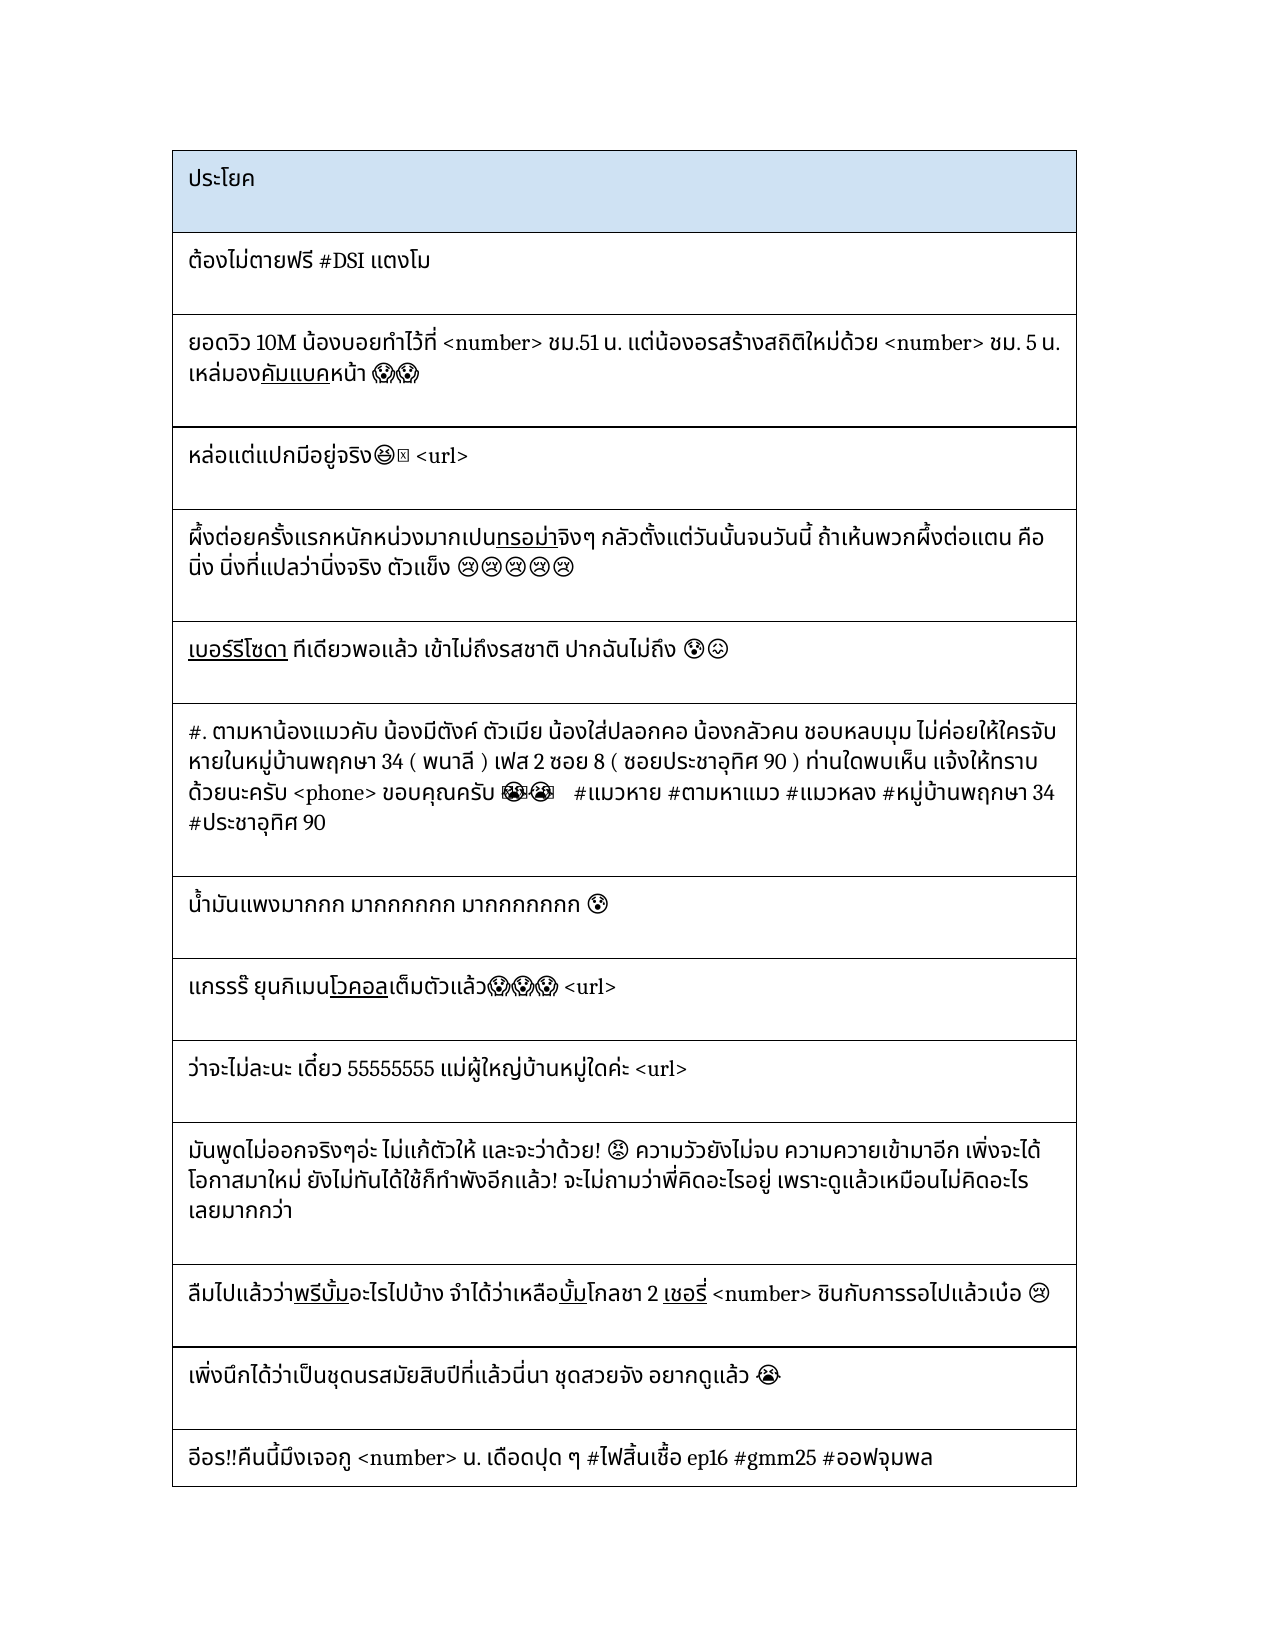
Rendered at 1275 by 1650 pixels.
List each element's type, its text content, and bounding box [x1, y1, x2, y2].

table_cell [173, 233, 1076, 314]
table_cell ผึ้งต่อยครั้งแรกหนักหน่วงมากเปนทรอม่าจิงๆ กลัวตั้งแต่วันนั้นจนวันนี้ ถ้าเห้นพวกผึ้งต่อแตน คือนิ่ง นิ่งที่แปลว่านิ่งจริง ตัวแข็ง 😢😢😢😢😢 [173, 510, 1076, 621]
table_cell แกรรร๊ ยุนกิเมนโวคอลเต็มตัวแล้ว😱😱😱 <url> [173, 959, 1076, 1040]
table_cell หล่อแต่แปกมีอยู่จริง😆💓 <url> [173, 428, 1076, 508]
table_cell #. ตามหาน้องแมวคับ น้องมีตังค์ ตัวเมีย น้องใส่ปลอกคอ น้องกลัวคน ชอบหลบมุม ไม่ค่อยให้ใครจับ หายในหมู่บ้านพฤกษา34 ( พนาลี ) เฟส2 ซอย8 ( ซอยประชาอุทิศ90 ) ท่านใดพบเห็น แจ้งให้ทราบด้วยนะครับ <phone> ขอบคุณครับ 🙏😭😭 #แมวหาย #ตามหาแมว #แมวหลง #หมู่บ้านพฤกษา34 #ประชาอุทิศ90 [173, 704, 1076, 876]
table_cell มันพูดไม่ออกจริงๆอ่ะ ไม่แก้ตัวให้ และจะว่าด้วย! 😡 ความวัวยังไม่จบ ความควายเข้ามาอีก เพิ่งจะได้โอกาสมาใหม่ ยังไม่ทันได้ใช้ก็ทำพังอีกแล้ว! จะไม่ถามว่าพี่คิดอะไรอยู่ เพราะดูแล้วเหมือนไม่คิดอะไรเลยมากกว่า [173, 1123, 1076, 1264]
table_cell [173, 1430, 1076, 1486]
table_cell เพิ่งนึกได้ว่าเป็นชุดนรสมัยสิบปีที่แล้วนี่นา ชุดสวยจัง อยากดูแล้ว 😭 [173, 1348, 1076, 1428]
table_cell ว่าจะไม่ละนะ😤😤😤😤 เดี๋ยว55555555 แม่ผู้ใหญ่บ้านหมู่ใดค่ะ <url> [173, 1041, 1076, 1122]
table_header ประโยค [173, 151, 1076, 232]
table_cell เบอร์รีโซดา ทีเดียวพอแล้ว เข้าไม่ถึงรสชาติ ปากฉันไม่ถึง 😰😖 [173, 622, 1076, 703]
table_cell น้ำมันแพงมากกก มากกกกกก มากกกกกกก 😰 [173, 877, 1076, 958]
table_cell ลืมไปแล้วว่าพรีบั้มอะไรไปบ้าง จำได้ว่าเหลือบั้มโกลชา2 เชอรี่ <number> ชินกับการรอไปแล้วเบ๋อ 😢 [173, 1265, 1076, 1346]
table_cell ยอดวิว 10M น้องบอยทำไว้ที่ <number> ชม.51น. แต่น้องอรสร้างสถิติใหม่ด้วย <number> ชม. 5น. เหล่มองคัมแบคหน้า 😱😱 [173, 315, 1076, 426]
